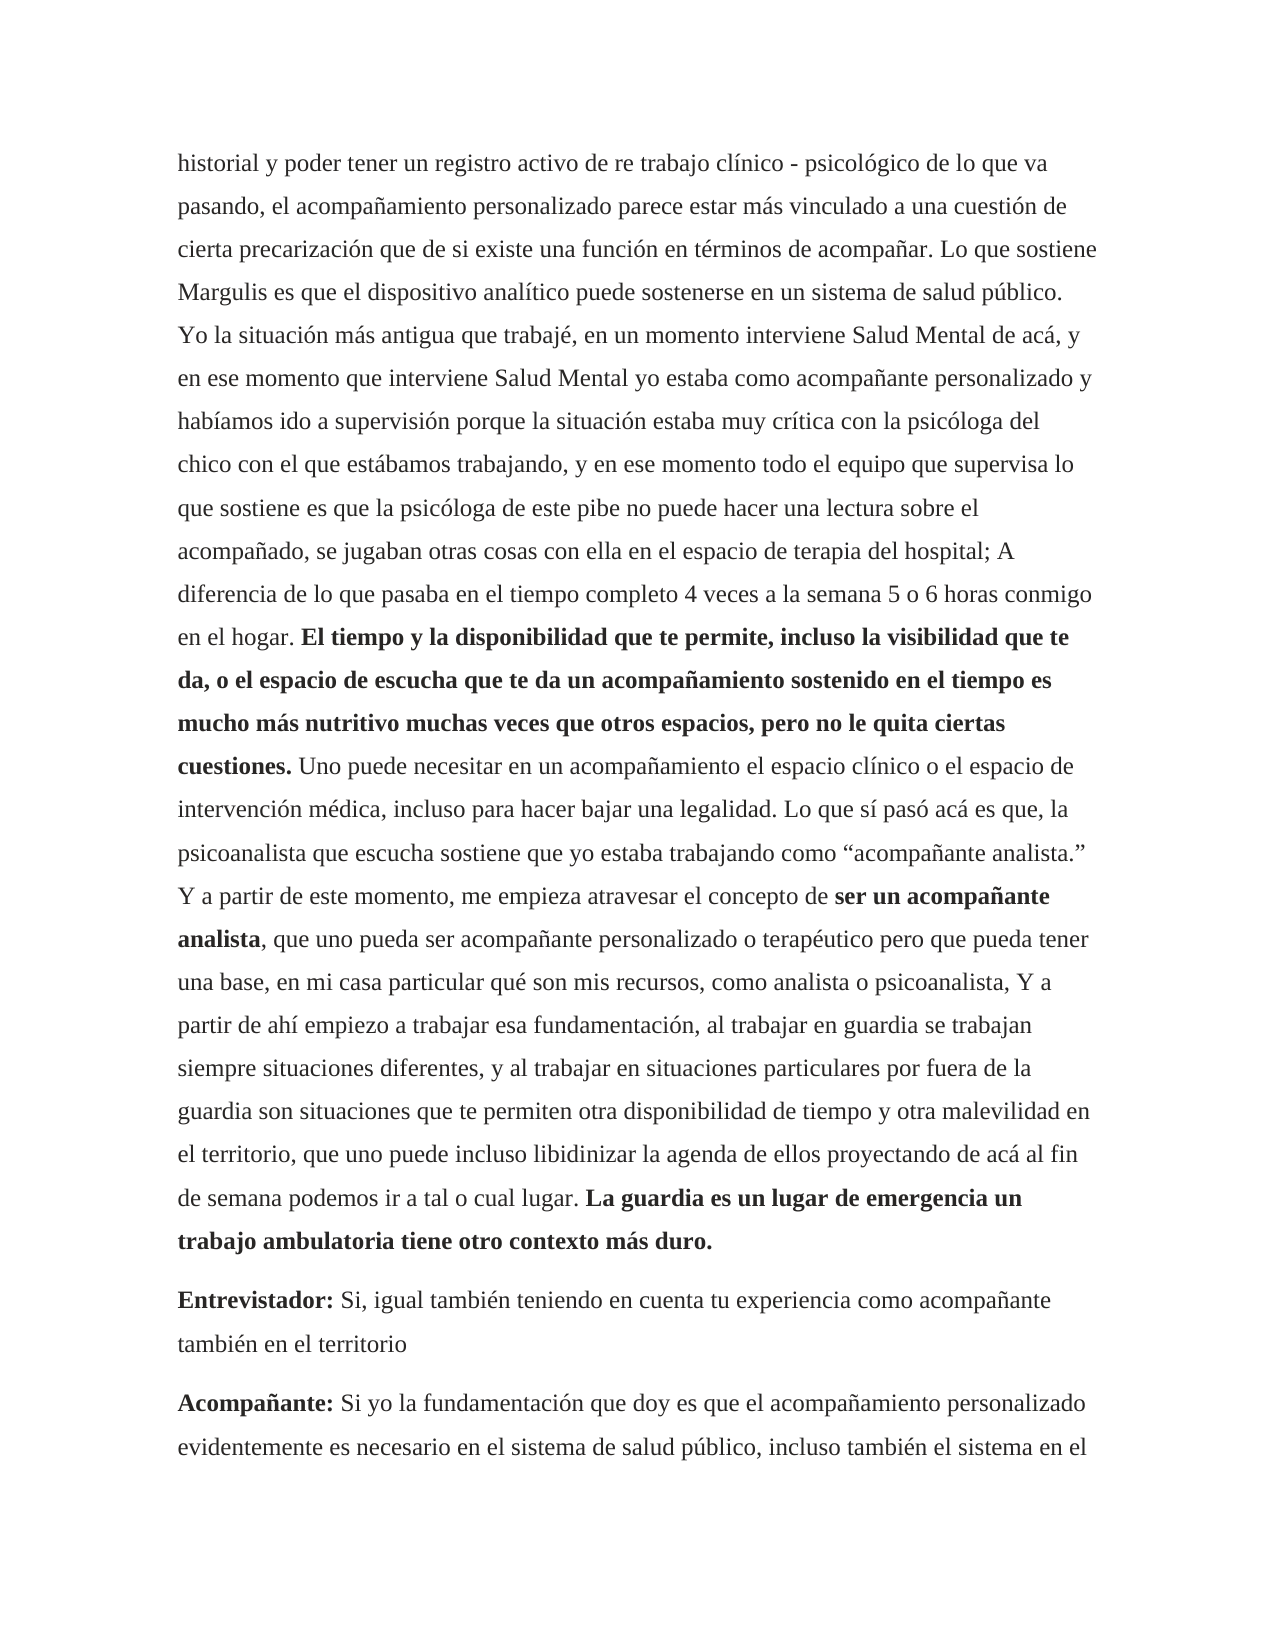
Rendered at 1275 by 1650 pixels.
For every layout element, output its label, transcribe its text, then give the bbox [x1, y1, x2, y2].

text Entrevistador: Si, igual también teniendo en cuenta tu experiencia como acompañante también en el territorio [177, 1286, 1098, 1357]
